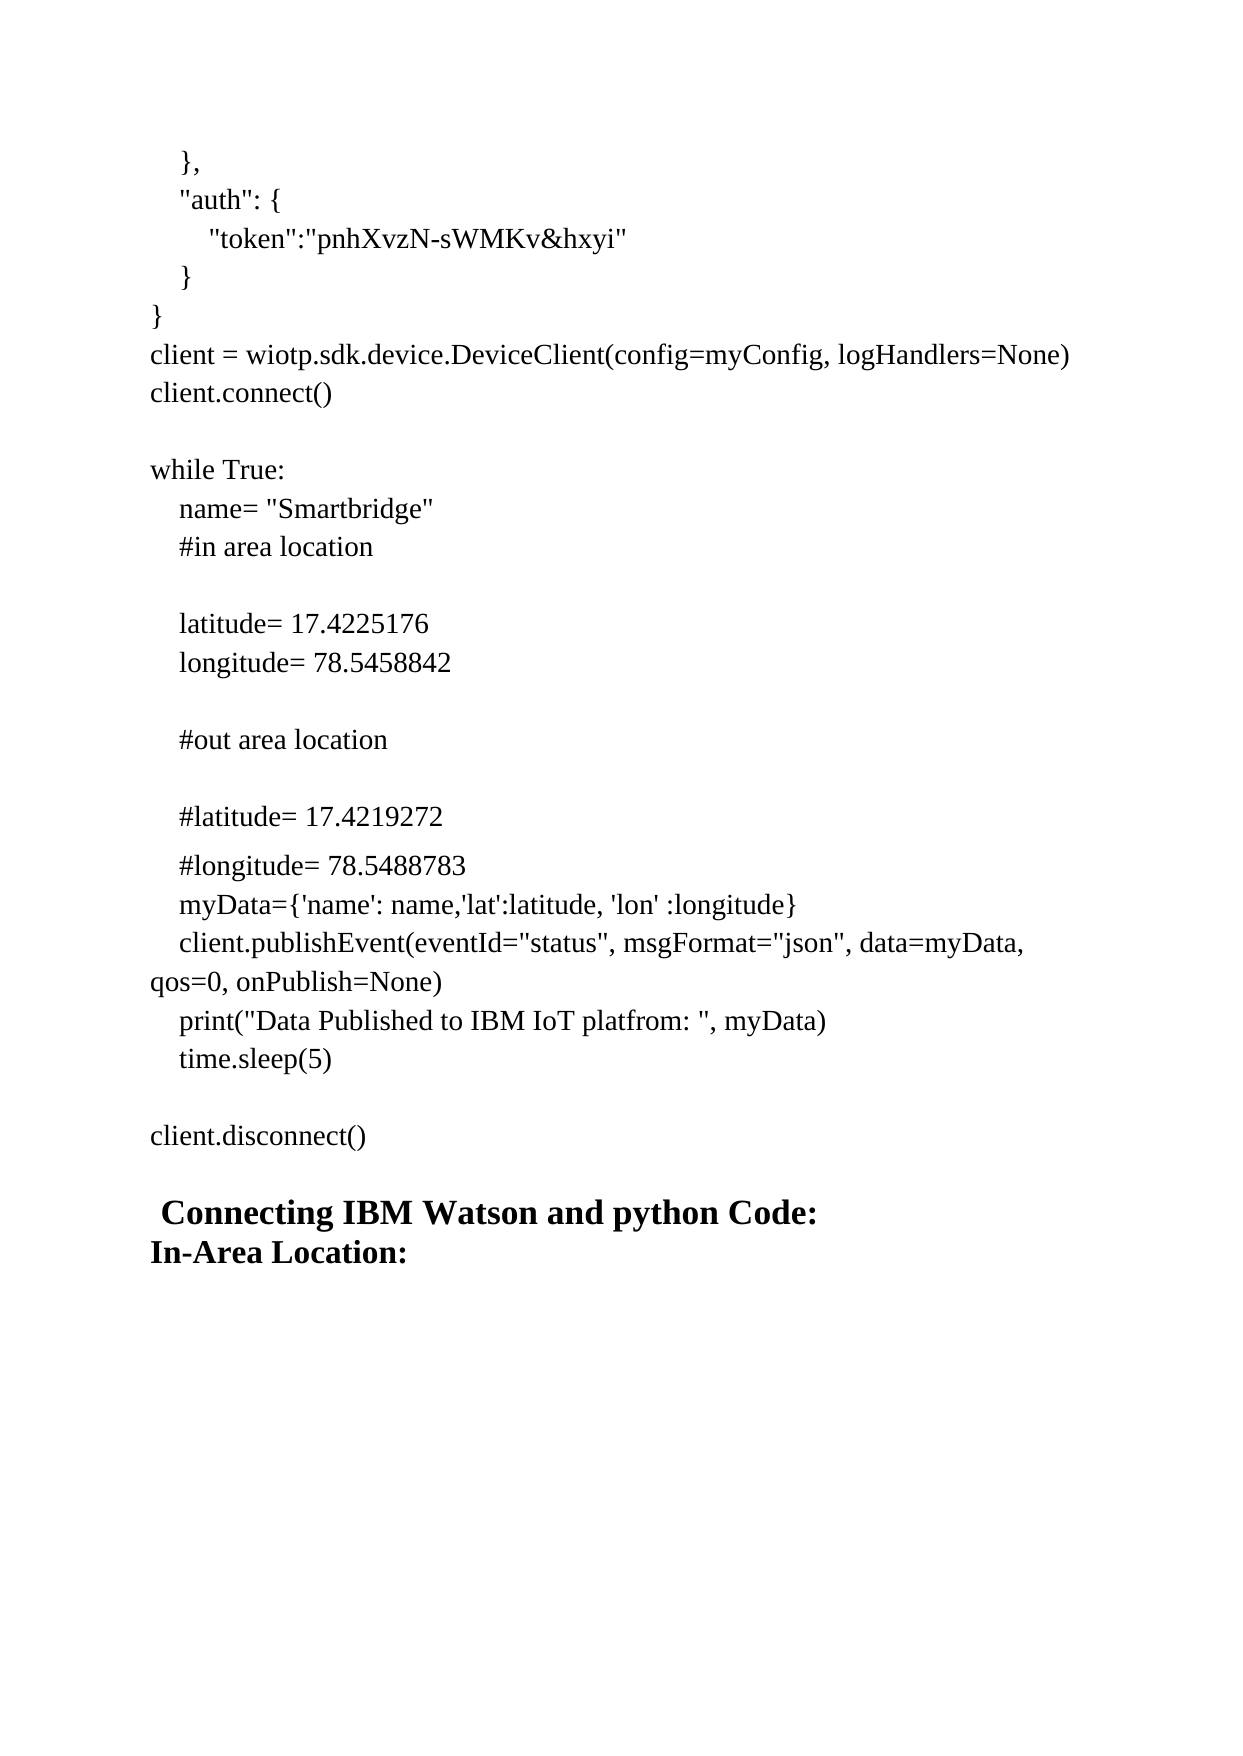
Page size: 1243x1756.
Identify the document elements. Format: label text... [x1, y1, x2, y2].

text } [150, 298, 1109, 332]
text while True: [150, 452, 1109, 486]
text qos=0, onPublish=None) [150, 964, 1109, 998]
text latitude= 17.4225176 [179, 606, 1109, 639]
text client = wiotp.sdk.device.DeviceClient(config=myConfig, logHandlers=None) client.connect() [150, 337, 1072, 409]
text #latitude= 17.4219272 [179, 799, 1109, 832]
text "auth": { [179, 182, 1109, 216]
text myData={'name': name,'lat':latitude, 'lon' :longitude} client.publishEvent(eventId="status", msgFormat="json", data=myData, [179, 887, 1072, 959]
text longitude= 78.5458842 #out area location [179, 645, 453, 755]
text #longitude= 78.5488783 [179, 848, 1109, 882]
text } [179, 259, 1109, 293]
subtitle Connecting IBM Watson and python Code: [150, 1192, 1109, 1232]
text name= "Smartbridge" #in area location [179, 491, 436, 563]
text In-Area Location: [150, 1232, 1109, 1271]
text }, [179, 144, 1109, 177]
text print("Data Published to IBM IoT platfrom: ", myData) time.sleep(5) [179, 1003, 971, 1075]
text client.disconnect() [150, 1118, 1109, 1152]
text "token":"pnhXvzN-sWMKv&hxyi" [208, 221, 1109, 254]
